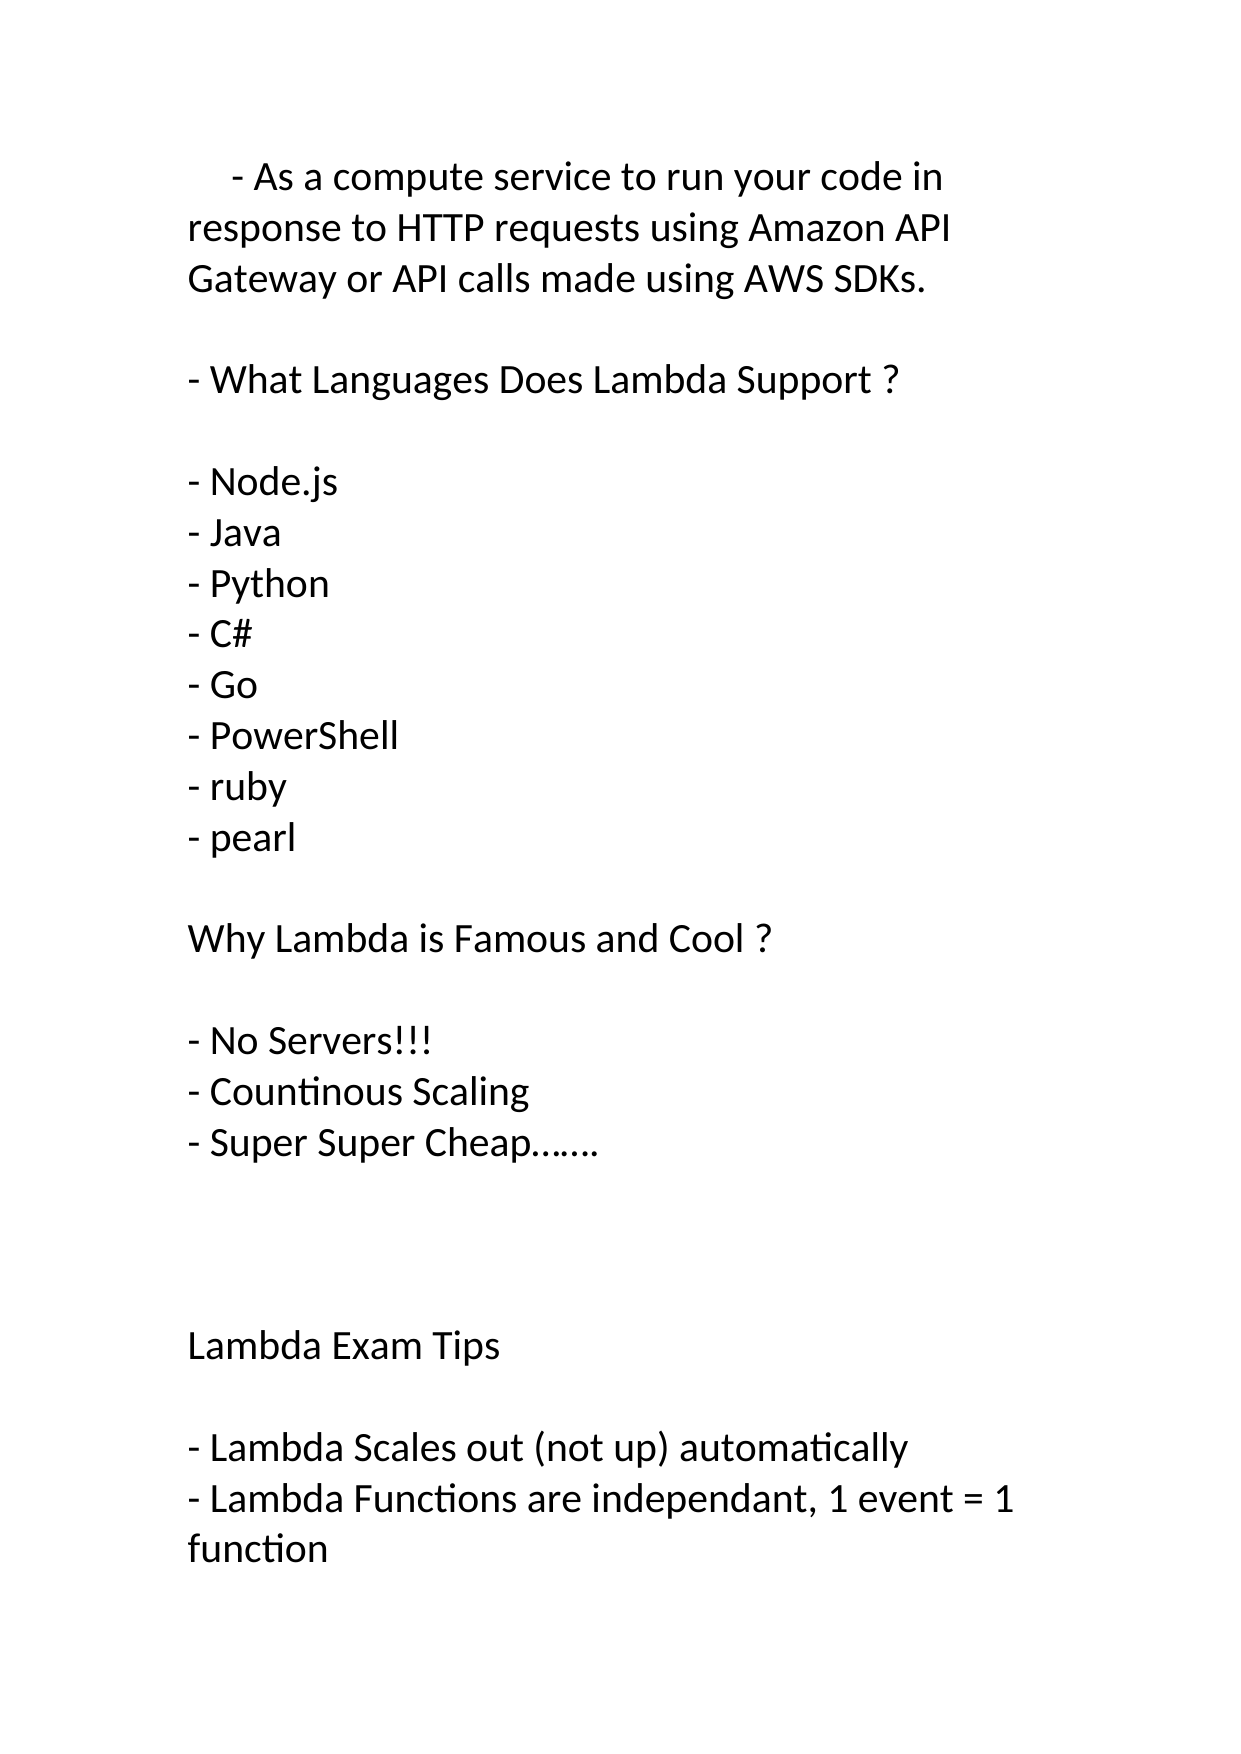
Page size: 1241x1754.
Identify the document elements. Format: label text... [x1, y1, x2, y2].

text Why Lambda is Famous and Cool ? [187, 912, 1053, 963]
text - Java [187, 506, 1053, 557]
text - Super Super Cheap……. [187, 1116, 1053, 1167]
text - ruby [187, 760, 1053, 811]
text - What Languages Does Lambda Support ? [187, 353, 1053, 404]
text - No Servers!!! [187, 1014, 1053, 1065]
text - Lambda Functions are independant, 1 event = 1 function [187, 1472, 1053, 1573]
text - C# [187, 607, 1053, 658]
text - Countinous Scaling [187, 1065, 1053, 1116]
text Lambda Exam Tips [187, 1319, 1053, 1370]
text - As a compute service to run your code in response to HTTP requests using Amazon API Gateway or API calls made using AWS SDKs. [187, 150, 1053, 302]
text - Go [187, 658, 1053, 709]
text - Node.js [187, 455, 1053, 506]
text - pearl [187, 811, 1053, 862]
text - PowerShell [187, 709, 1053, 760]
text - Lambda Scales out (not up) automatically [187, 1421, 1053, 1472]
text - Python [187, 557, 1053, 607]
